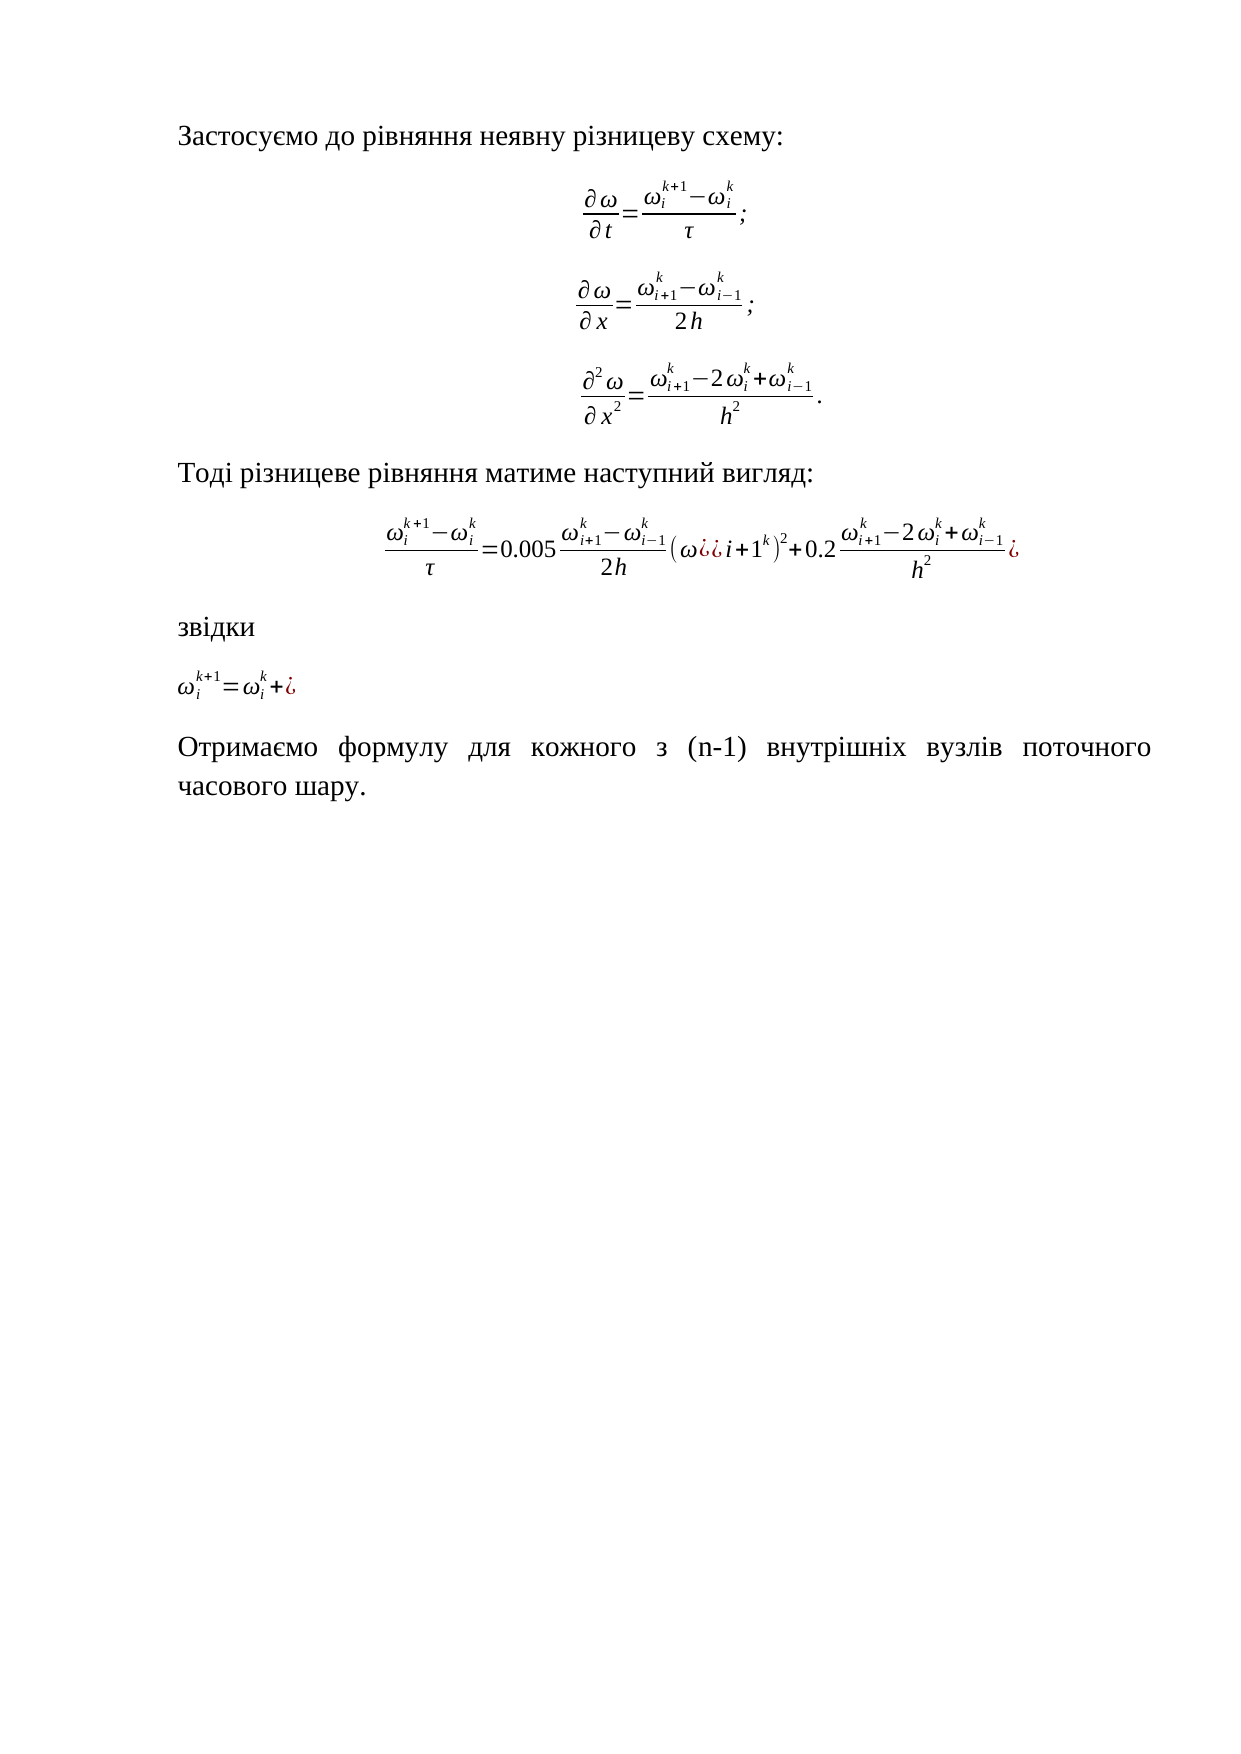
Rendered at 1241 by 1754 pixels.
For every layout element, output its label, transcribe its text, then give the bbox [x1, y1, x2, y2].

text Тоді різницеве рівняння матиме наступний вигляд: [177, 455, 1152, 488]
text звідки [177, 609, 1152, 642]
text Застосуємо до рівняння неявну різницеву схему: [177, 118, 1152, 152]
text Отримаємо формулу для кожного з (n-1) внутрішніх вузлів поточного часового шару. [177, 729, 1152, 801]
